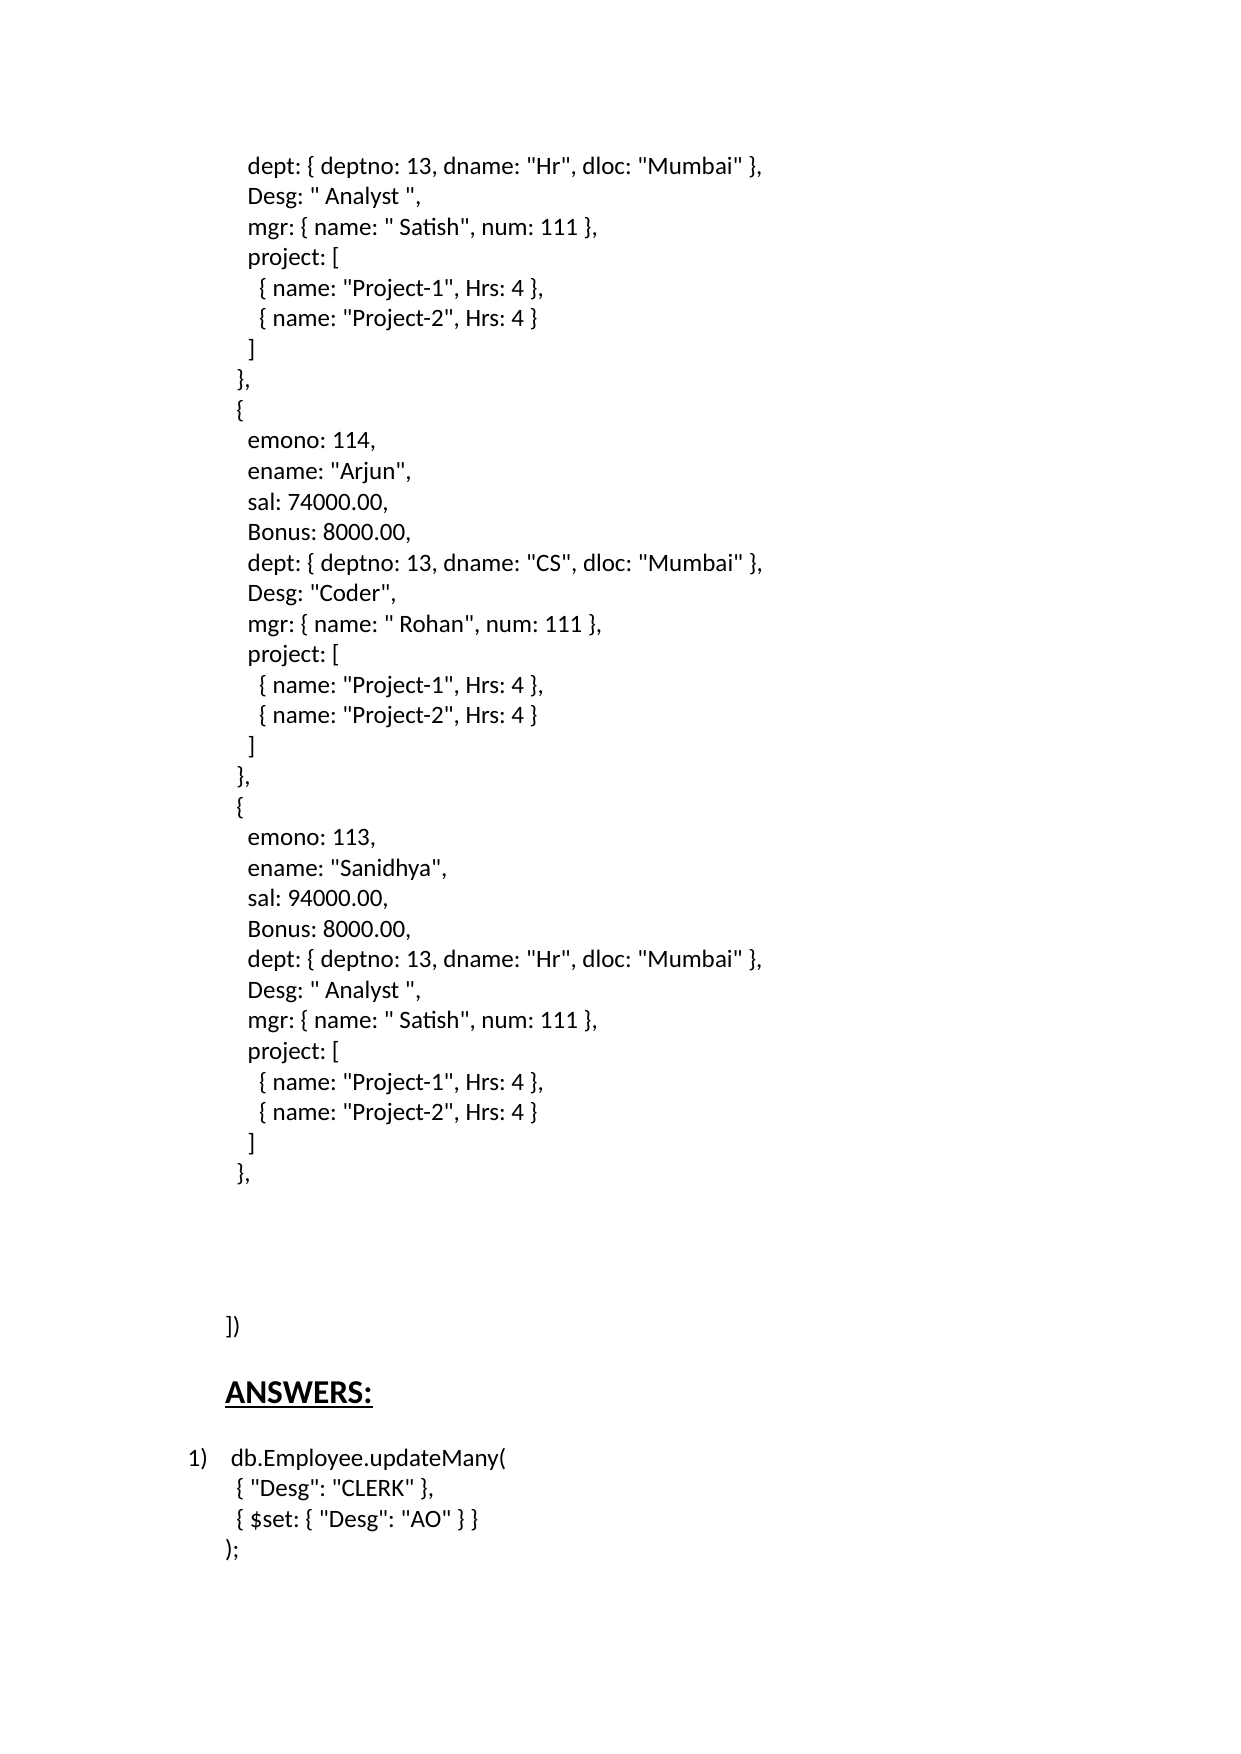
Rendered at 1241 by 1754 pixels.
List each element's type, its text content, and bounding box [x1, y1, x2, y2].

list mgr: { name: " Satish", num: 111 }, [225, 211, 1090, 242]
list mgr: { name: " Satish", num: 111 }, [225, 1004, 1090, 1035]
list { name: "Project-1", Hrs: 4 }, [225, 272, 1090, 303]
list emono: 114, [225, 425, 1090, 455]
list ] [225, 730, 1090, 760]
list { $set: { "Desg": "AO" } } [225, 1503, 1090, 1534]
list mgr: { name: " Rohan", num: 111 }, [225, 608, 1090, 638]
list Bonus: 8000.00, [225, 516, 1090, 547]
list project: [ [225, 638, 1090, 669]
list { name: "Project-1", Hrs: 4 }, [225, 669, 1090, 699]
list { name: "Project-2", Hrs: 4 } [225, 1096, 1090, 1127]
list sal: 94000.00, [225, 882, 1090, 913]
list dept: { deptno: 13, dname: "Hr", dloc: "Mumbai" }, [225, 943, 1090, 974]
list { name: "Project-2", Hrs: 4 } [225, 303, 1090, 333]
list Desg: " Analyst ", [225, 181, 1090, 211]
list dept: { deptno: 13, dname: "Hr", dloc: "Mumbai" }, [225, 150, 1090, 181]
list { name: "Project-2", Hrs: 4 } [225, 699, 1090, 730]
list { name: "Project-1", Hrs: 4 }, [225, 1066, 1090, 1096]
list ANSWERS: [225, 1371, 1090, 1412]
list emono: 113, [225, 821, 1090, 852]
list { [225, 791, 1090, 821]
list ]) [225, 1310, 1090, 1340]
list project: [ [225, 242, 1090, 272]
list Desg: "Coder", [225, 577, 1090, 608]
list ] [225, 1127, 1090, 1157]
list ename: "Arjun", [225, 455, 1090, 486]
list sal: 74000.00, [225, 486, 1090, 516]
list Bonus: 8000.00, [225, 913, 1090, 943]
list }, [225, 760, 1090, 791]
list ] [225, 333, 1090, 364]
list }, [225, 364, 1090, 394]
list ); [225, 1534, 1090, 1564]
list { "Desg": "CLERK" }, [225, 1473, 1090, 1503]
list project: [ [225, 1035, 1090, 1066]
list }, [225, 1157, 1090, 1188]
list ename: "Sanidhya", [225, 852, 1090, 882]
list dept: { deptno: 13, dname: "CS", dloc: "Mumbai" }, [225, 547, 1090, 577]
list db.Employee.updateMany( [187, 1442, 1090, 1473]
list Desg: " Analyst ", [225, 974, 1090, 1004]
list { [225, 394, 1090, 425]
